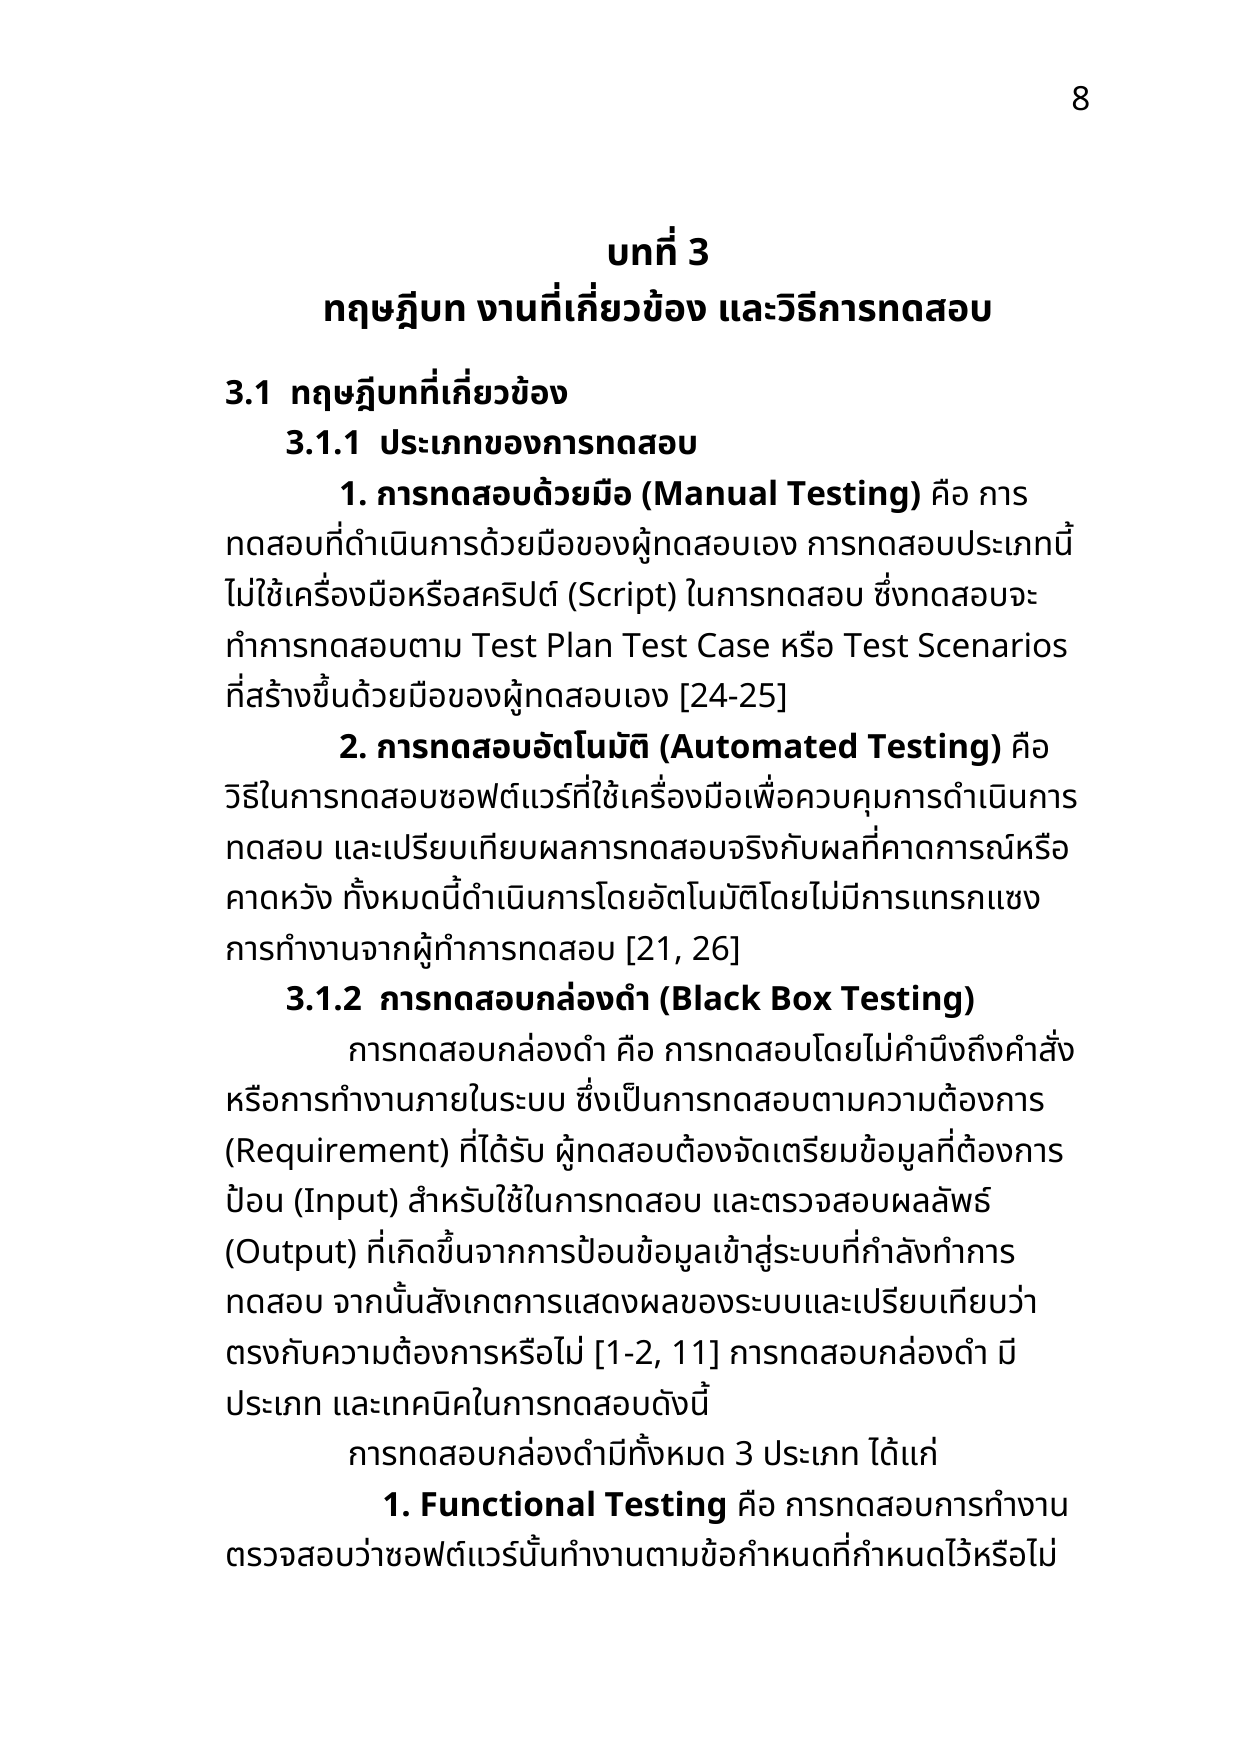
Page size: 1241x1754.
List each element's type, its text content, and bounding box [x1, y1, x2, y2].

text 3.1.1 ประเภทของการทดสอบ [225, 419, 1090, 470]
text การทดสอบกล่องดำ คือ การทดสอบโดยไม่คำนึงถึงคำสั่งหรือการทำงานภายในระบบ ซึ่งเป็นการทดสอบตามความต้องการ (Requirement) ที่ได้รับ ผู้ทดสอบต้องจัดเตรียมข้อมูลที่ต้องการป้อน (Input) สำหรับใช้ในการทดสอบ และตรวจสอบผลลัพธ์ (Output) ที่เกิดขึ้นจากการป้อนข้อมูลเข้าสู่ระบบที่กำลังทำการทดสอบ จากนั้นสังเกตการแสดงผลของระบบและเปรียบเทียบว่าตรงกับความต้องการหรือไม่ [1-2, 11] การทดสอบกล่องดำ มีประเภท และเทคนิคในการทดสอบดังนี้ [225, 1026, 1090, 1430]
text การทดสอบกล่องดำมีทั้งหมด 3 ประเภท ได้แก่ [225, 1430, 1090, 1481]
text 1. การทดสอบด้วยมือ (Manual Testing) คือ การทดสอบที่ดำเนินการด้วยมือของผู้ทดสอบเอง การทดสอบประเภทนี้ไม่ใช้เครื่องมือหรือสคริปต์ (Script) ในการทดสอบ ซึ่งทดสอบจะทำการทดสอบตาม Test Plan Test Case หรือ Test Scenarios ที่สร้างขึ้นด้วยมือของผู้ทดสอบเอง [24-25] [225, 470, 1090, 723]
text 2. การทดสอบอัตโนมัติ (Automated Testing) คือ วิธีในการทดสอบซอฟต์แวร์ที่ใช้เครื่องมือเพื่อควบคุมการดำเนินการทดสอบ และเปรียบเทียบผลการทดสอบจริงกับผลที่คาดการณ์หรือคาดหวัง ทั้งหมดนี้ดำเนินการโดยอัตโนมัติโดยไม่มีการแทรกแซงการทำงานจากผู้ทำการทดสอบ [21, 26] [225, 723, 1090, 975]
subtitle ทฤษฎีบท งานที่เกี่ยวข้อง และวิธีการทดสอบ [225, 282, 1090, 339]
subtitle 3.1 ทฤษฎีบทที่เกี่ยวข้อง [225, 368, 1090, 419]
subtitle บทที่ 3 [225, 225, 1090, 282]
text 3.1.2 การทดสอบกล่องดำ (Black Box Testing) [225, 975, 1090, 1026]
